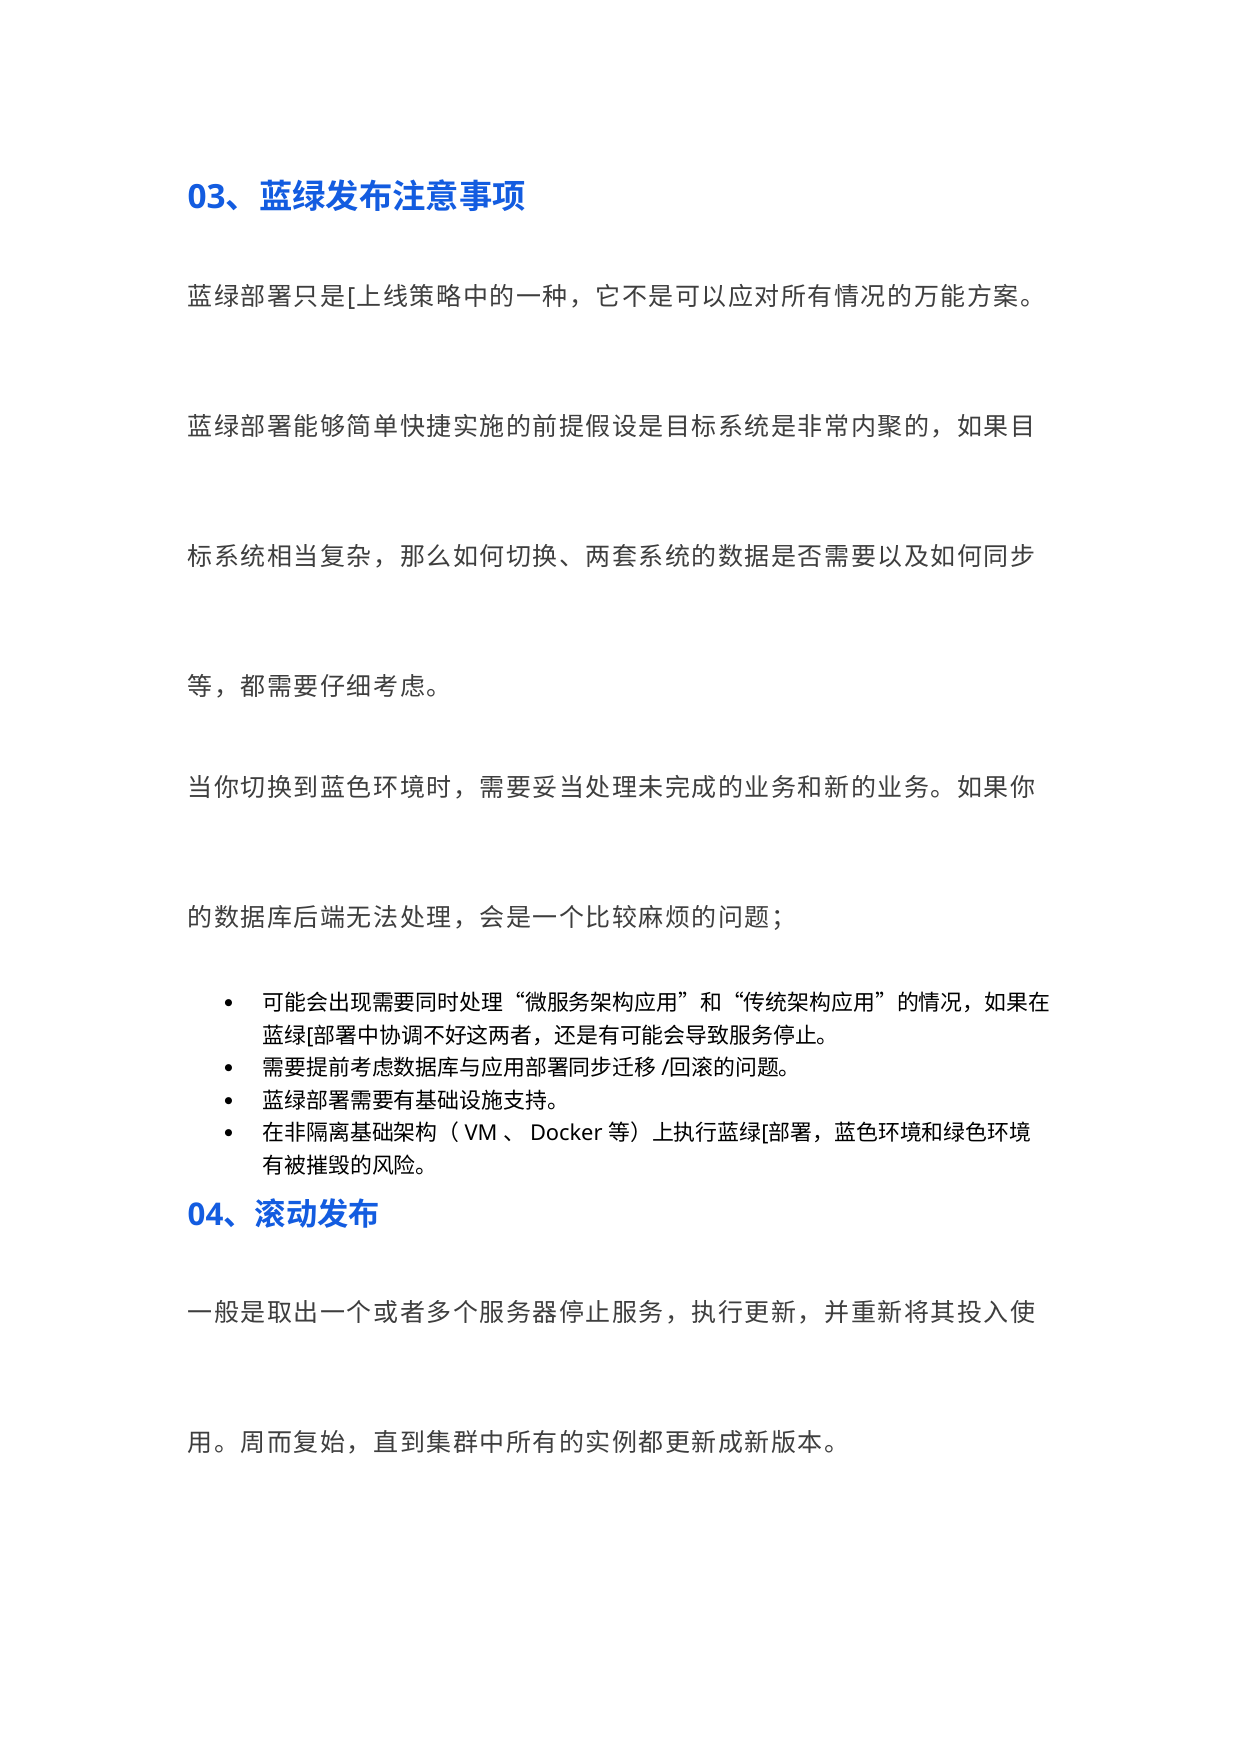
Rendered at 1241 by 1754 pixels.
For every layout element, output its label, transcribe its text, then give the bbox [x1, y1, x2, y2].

text 当你切换到蓝色环境时，需要妥当处理未完成的业务和新的业务。如果你的数据库后端无法处理，会是一个比较麻烦的问题； [187, 753, 1053, 948]
list 在非隔离基础架构（ VM 、 Docker 等）上执行蓝绿[部署，蓝色环境和绿色环境有被摧毁的风险。 [225, 1115, 1053, 1180]
list 蓝绿部署需要有基础设施支持。 [225, 1082, 1053, 1115]
text 一般是取出一个或者多个服务器停止服务，执行更新，并重新将其投入使用。周而复始，直到集群中所有的实例都更新成新版本。 [187, 1278, 1053, 1473]
subtitle 03、蓝绿发布注意事项 [187, 162, 1053, 227]
list 需要提前考虑数据库与应用部署同步迁移 /回滚的问题。 [225, 1050, 1053, 1082]
text 蓝绿部署只是[上线策略中的一种，它不是可以应对所有情况的万能方案。蓝绿部署能够简单快捷实施的前提假设是目标系统是非常内聚的，如果目标系统相当复杂，那么如何切换、两套系统的数据是否需要以及如何同步等，都需要仔细考虑。 [187, 262, 1053, 717]
subtitle 04、滚动发布 [187, 1180, 1053, 1245]
list 可能会出现需要同时处理“微服务架构应用”和“传统架构应用”的情况，如果在蓝绿[部署中协调不好这两者，还是有可能会导致服务停止。 [225, 985, 1053, 1050]
